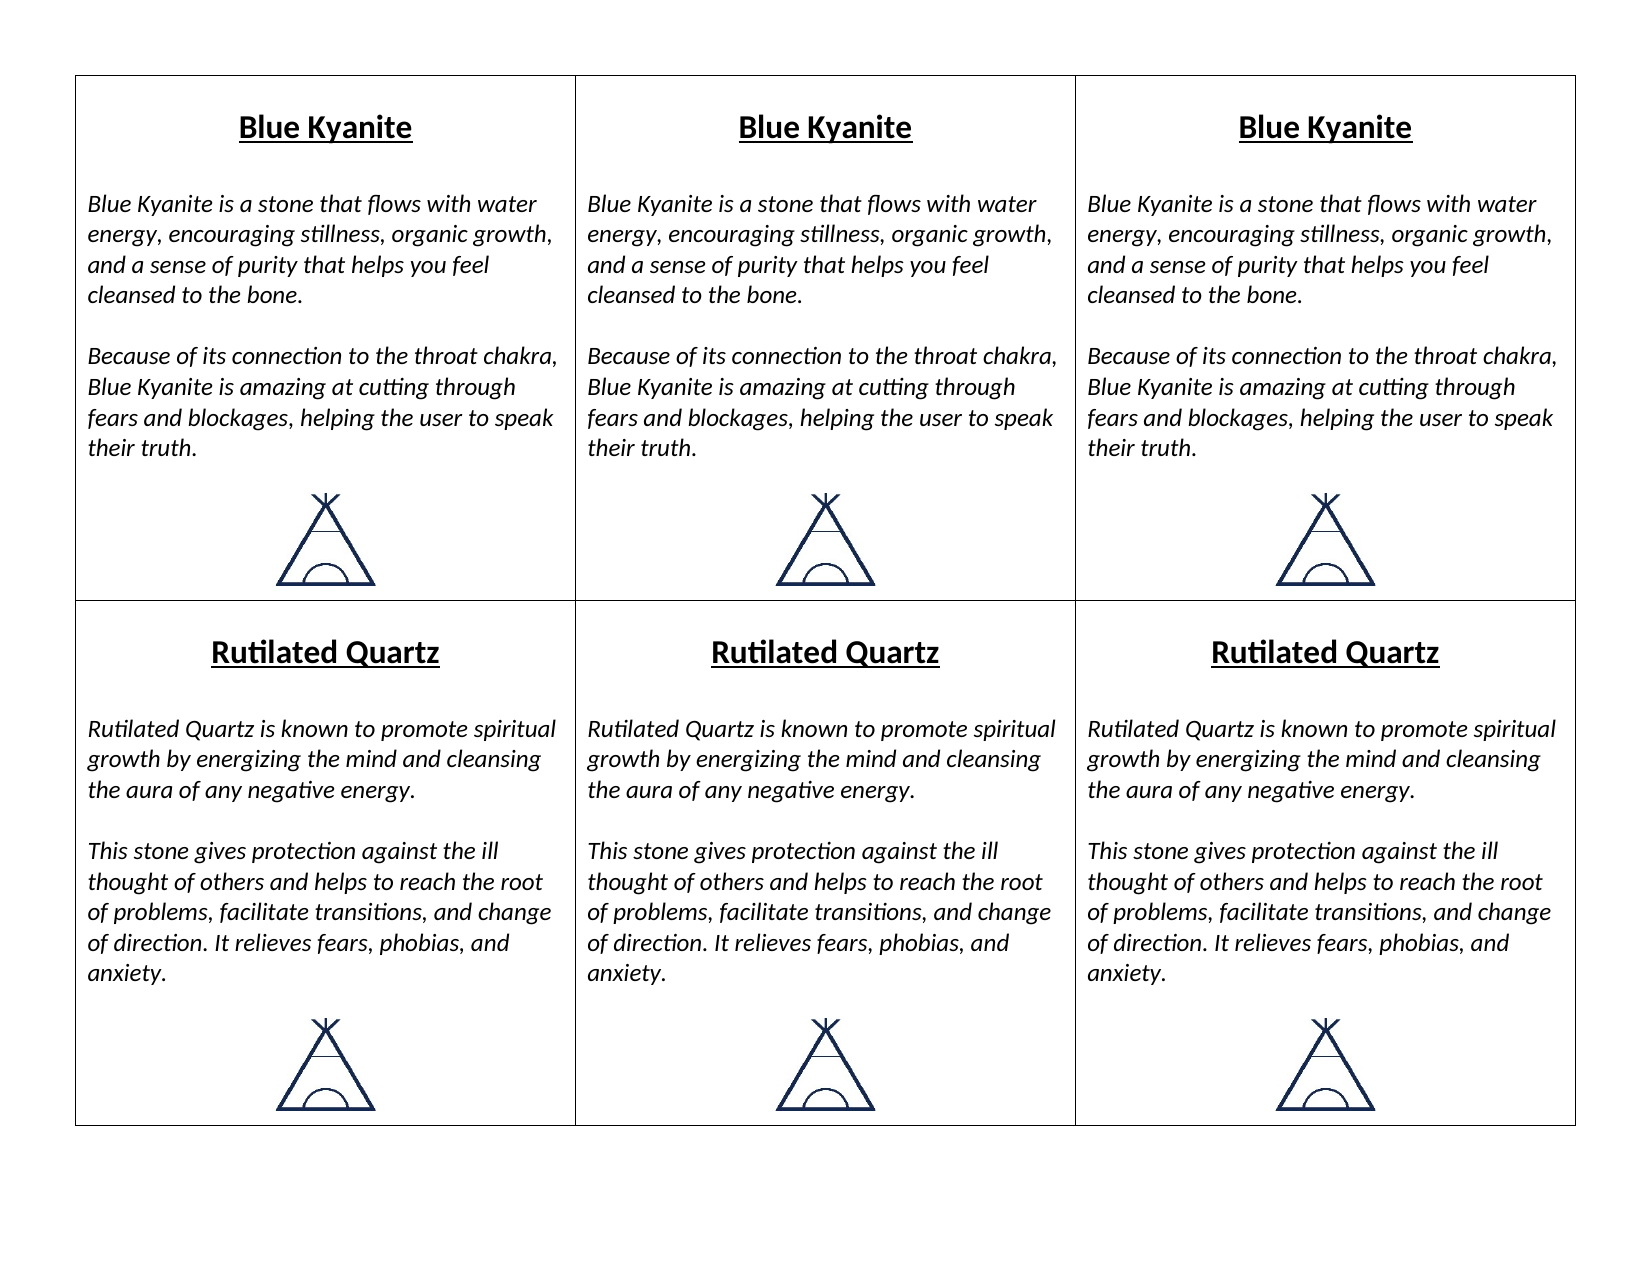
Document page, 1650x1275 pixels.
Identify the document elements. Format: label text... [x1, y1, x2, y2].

picture [275, 493, 376, 586]
table_cell Rutilated Quartz Rutilated Quartz is known to promote spiritual growth by energizing the mind and cleansing the aura of any negative energy. This stone gives protection against the ill thought of others and helps to reach the root of problems, facilitate transitions, and change of direction. It relieves fears, phobias, and anxiety. [1076, 601, 1575, 1125]
picture [275, 1018, 376, 1111]
picture [1275, 493, 1376, 586]
table_cell Rutilated Quartz Rutilated Quartz is known to promote spiritual growth by energizing the mind and cleansing the aura of any negative energy. This stone gives protection against the ill thought of others and helps to reach the root of problems, facilitate transitions, and change of direction. It relieves fears, phobias, and anxiety. [76, 601, 575, 1125]
picture [775, 493, 876, 586]
picture [1275, 1018, 1376, 1111]
table_cell Blue Kyanite Blue Kyanite is a stone that flows with water energy, encouraging stillness, organic growth, and a sense of purity that helps you feel cleansed to the bone. Because of its connection to the throat chakra, Blue Kyanite is amazing at cutting through fears and blockages, helping the user to speak their truth. [576, 76, 1075, 600]
table_cell Blue Kyanite Blue Kyanite is a stone that flows with water energy, encouraging stillness, organic growth, and a sense of purity that helps you feel cleansed to the bone. Because of its connection to the throat chakra, Blue Kyanite is amazing at cutting through fears and blockages, helping the user to speak their truth. [1076, 76, 1575, 600]
table_cell Rutilated Quartz Rutilated Quartz is known to promote spiritual growth by energizing the mind and cleansing the aura of any negative energy. This stone gives protection against the ill thought of others and helps to reach the root of problems, facilitate transitions, and change of direction. It relieves fears, phobias, and anxiety. [576, 601, 1075, 1125]
table_cell Blue Kyanite Blue Kyanite is a stone that flows with water energy, encouraging stillness, organic growth, and a sense of purity that helps you feel cleansed to the bone. Because of its connection to the throat chakra, Blue Kyanite is amazing at cutting through fears and blockages, helping the user to speak their truth. [76, 76, 575, 600]
picture [775, 1018, 876, 1111]
